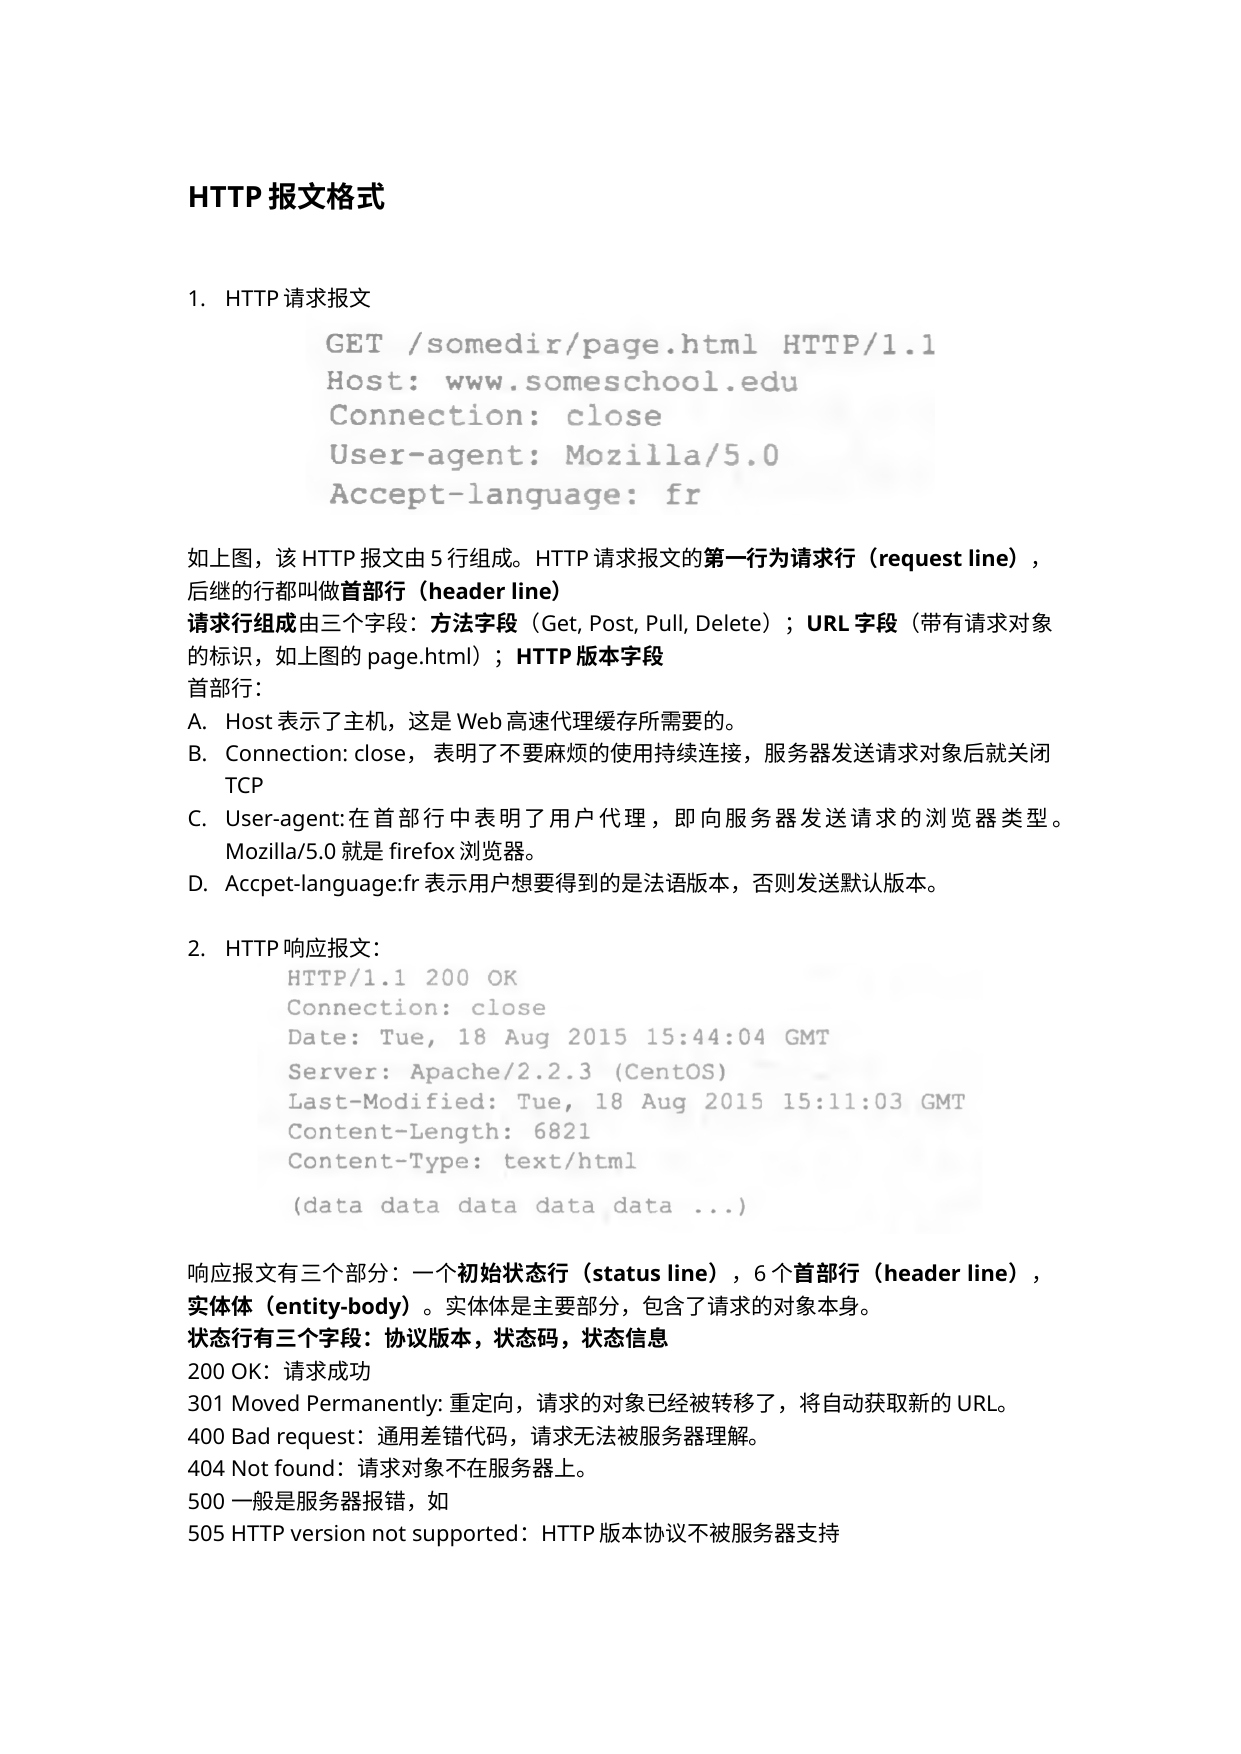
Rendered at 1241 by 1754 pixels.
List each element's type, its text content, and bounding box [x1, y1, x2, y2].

text 400 Bad request：通用差错代码，请求无法被服务器理解。 [187, 1418, 1053, 1451]
picture [257, 963, 983, 1234]
text 响应报文有三个部分：一个初始状态行（status line），6个首部行（header line），实体体（entity-body）。实体体是主要部分，包含了请求的对象本身。 [187, 1256, 1053, 1321]
list Accpet-language:fr表示用户想要得到的是法语版本，否则发送默认版本。 [187, 866, 1053, 898]
text 状态行有三个字段：协议版本，状态码，状态信息 [187, 1321, 1053, 1353]
text 如上图，该HTTP报文由5行组成。HTTP请求报文的第一行为请求行（request line），后继的行都叫做首部行（header line） [187, 541, 1053, 606]
list Connection: close， 表明了不要麻烦的使用持续连接，服务器发送请求对象后就关闭TCP [187, 736, 1053, 801]
text 505 HTTP version not supported：HTTP版本协议不被服务器支持 [187, 1516, 1053, 1548]
text 首部行： [187, 671, 1053, 703]
subtitle HTTP报文格式 [187, 162, 1053, 227]
list User-agent:在首部行中表明了用户代理，即向服务器发送请求的浏览器类型。Mozilla/5.0就是firefox浏览器。 [187, 801, 1053, 866]
text 200 OK：请求成功 [187, 1353, 1053, 1386]
list HTTP响应报文： [187, 931, 1053, 963]
picture [305, 313, 935, 515]
text 请求行组成由三个字段：方法字段（Get, Post, Pull, Delete）；URL字段（带有请求对象的标识，如上图的page.html）；HTTP版本字段 [187, 606, 1053, 671]
text 500 一般是服务器报错，如 [187, 1483, 1053, 1516]
text 404 Not found：请求对象不在服务器上。 [187, 1451, 1053, 1483]
text 301 Moved Permanently: 重定向，请求的对象已经被转移了，将自动获取新的URL。 [187, 1386, 1053, 1418]
list Host表示了主机，这是Web高速代理缓存所需要的。 [187, 703, 1053, 736]
list HTTP请求报文 [187, 281, 1053, 313]
